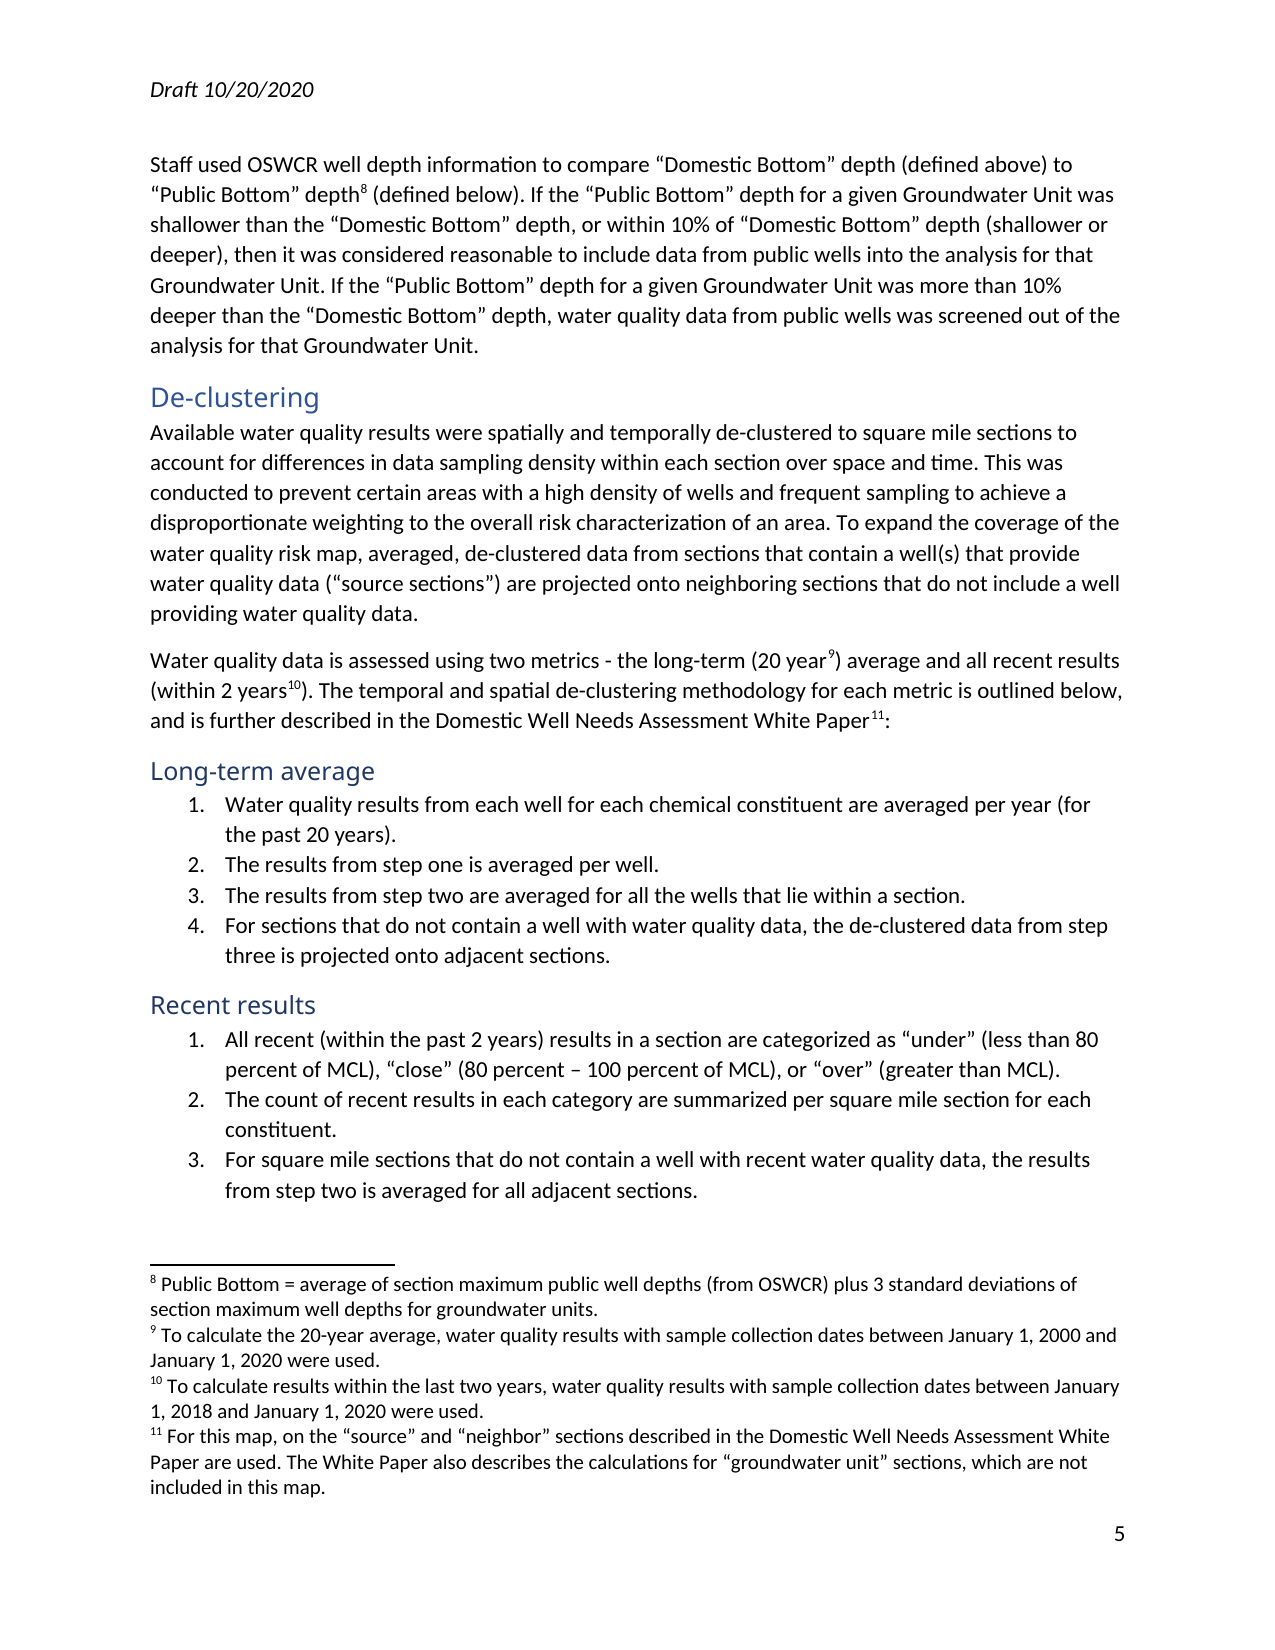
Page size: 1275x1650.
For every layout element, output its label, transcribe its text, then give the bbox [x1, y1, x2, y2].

list The results from step one is averaged per well. [187, 851, 1125, 878]
list All recent (within the past 2 years) results in a section are categorized as “under” (less than 80 percent of MCL), “close” (80 percent – 100 percent of MCL), or “over” (greater than MCL). [187, 1025, 1125, 1083]
list The results from step two are averaged for all the wells that lie within a section. [187, 881, 1125, 909]
list For square mile sections that do not contain a well with recent water quality data, the results from step two is averaged for all adjacent sections. [187, 1146, 1125, 1204]
list Water quality results from each well for each chemical constituent are averaged per year (for the past 20 years). [187, 790, 1125, 848]
list The count of recent results in each category are summarized per square mile section for each constituent. [187, 1085, 1125, 1143]
text Available water quality results were spatially and temporally de-clustered to square mile sections to account for differences in data sampling density within each section over space and time. This was conducted to prevent certain areas with a high density of wells and frequent sampling to achieve a disproportionate weighting to the overall risk characterization of an area. To expand the coverage of the water quality risk map, averaged, de-clustered data from sections that contain a well(s) that provide water quality data (“source sections”) are projected onto neighboring sections that do not include a well providing water quality data. [150, 418, 1125, 627]
text Staff used OSWCR well depth information to compare “Domestic Bottom” depth (defined above) to “Public Bottom” depth (defined below). If the “Public Bottom” depth for a given Groundwater Unit was shallower than the “Domestic Bottom” depth, or within 10% of “Domestic Bottom” depth (shallower or deeper), then it was considered reasonable to include data from public wells into the analysis for that Groundwater Unit. If the “Public Bottom” depth for a given Groundwater Unit was more than 10% deeper than the “Domestic Bottom” depth, water quality data from public wells was screened out of the analysis for that Groundwater Unit. [150, 150, 1125, 359]
subtitle Long-term average [150, 753, 1125, 787]
list For sections that do not contain a well with water quality data, the de-clustered data from step three is projected onto adjacent sections. [187, 911, 1125, 969]
subtitle De-clustering [150, 378, 1125, 415]
subtitle Recent results [150, 988, 1125, 1022]
text Water quality data is assessed using two metrics - the long-term (20 year) average and all recent results (within 2 years). The temporal and spatial de-clustering methodology for each metric is outlined below, and is further described in the Domestic Well Needs Assessment White Paper: [150, 646, 1125, 734]
